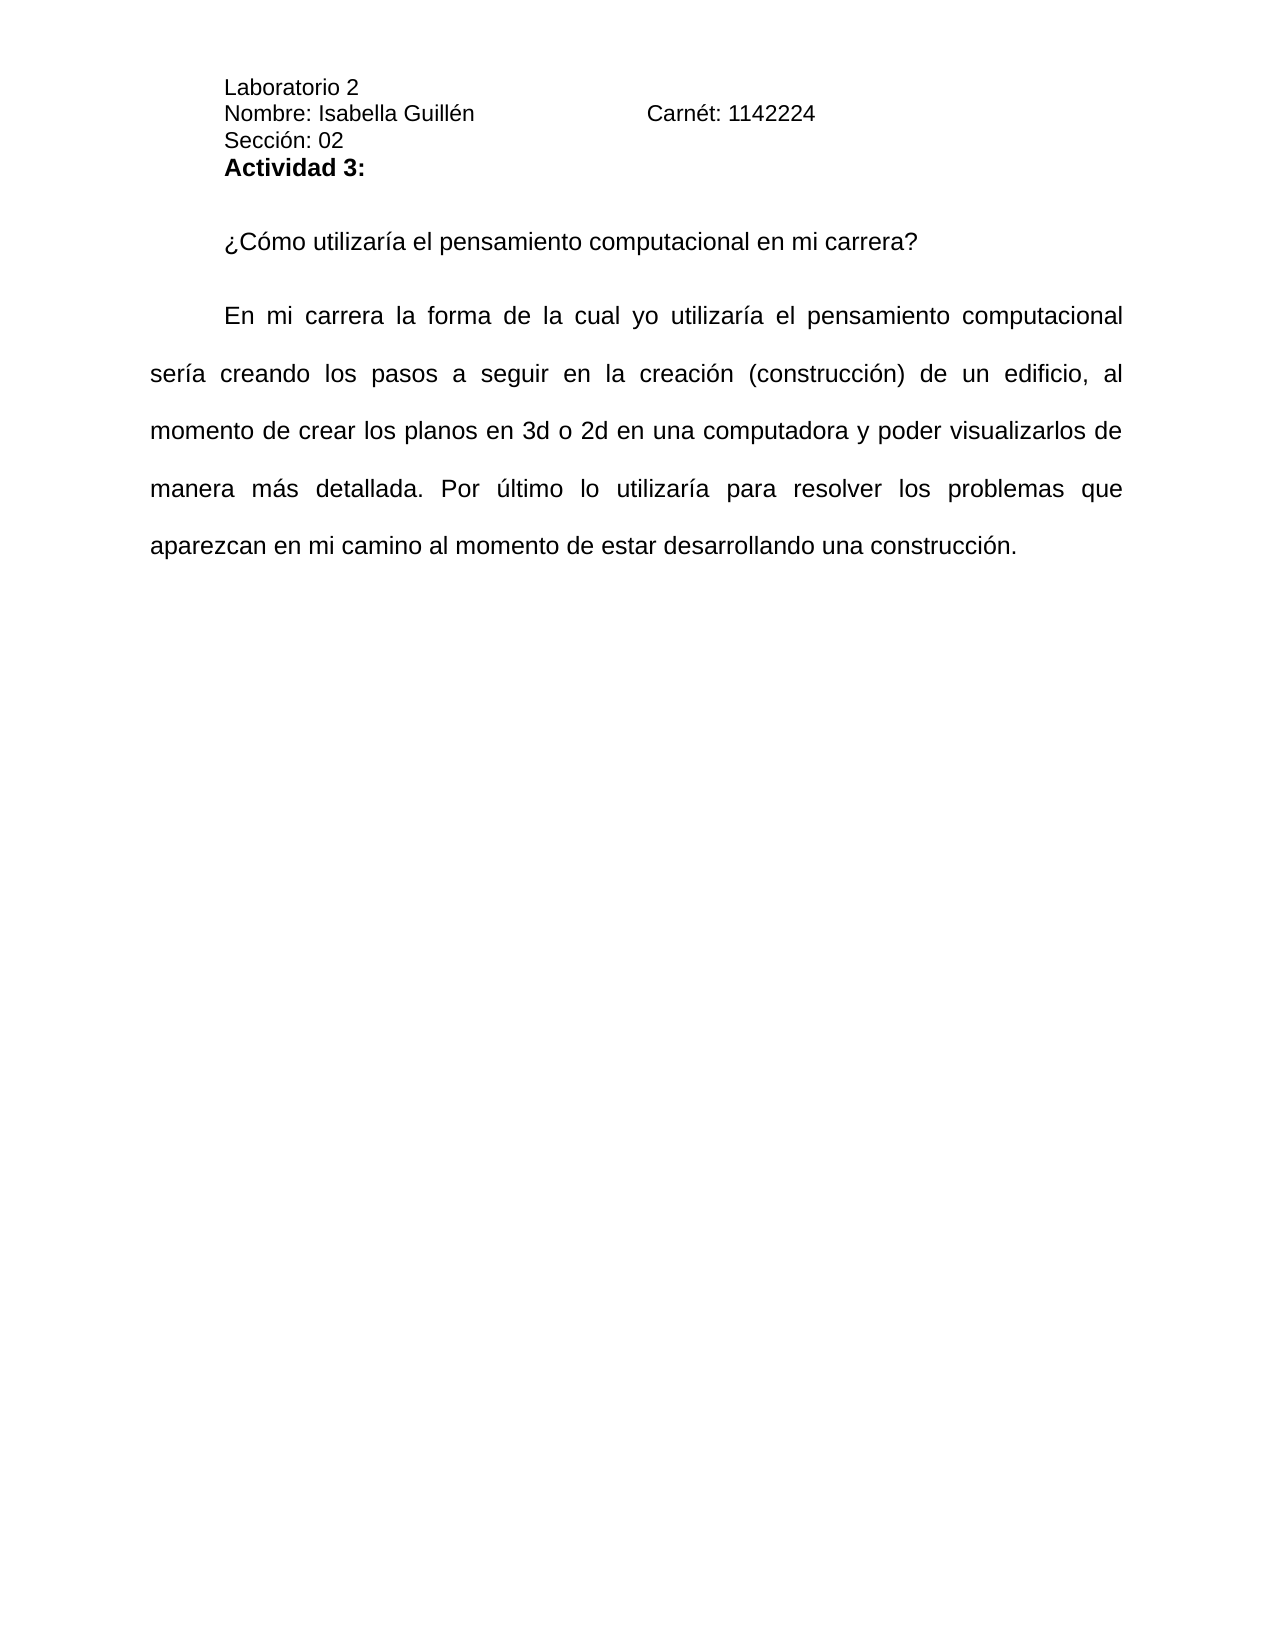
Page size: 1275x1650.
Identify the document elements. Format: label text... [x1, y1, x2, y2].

text ¿Cómo utilizaría el pensamiento computacional en mi carrera? [150, 227, 1125, 256]
text En mi carrera la forma de la cual yo utilizaría el pensamiento computacional sería creando los pasos a seguir en la creación (construcción) de un edificio, al momento de crear los planos en 3d o 2d en una computadora y poder visualizarlos de manera más detallada. Por último lo utilizaría para resolver los problemas que aparezcan en mi camino al momento de estar desarrollando una construcción. [150, 301, 1125, 560]
text Actividad 3: [150, 153, 1125, 182]
